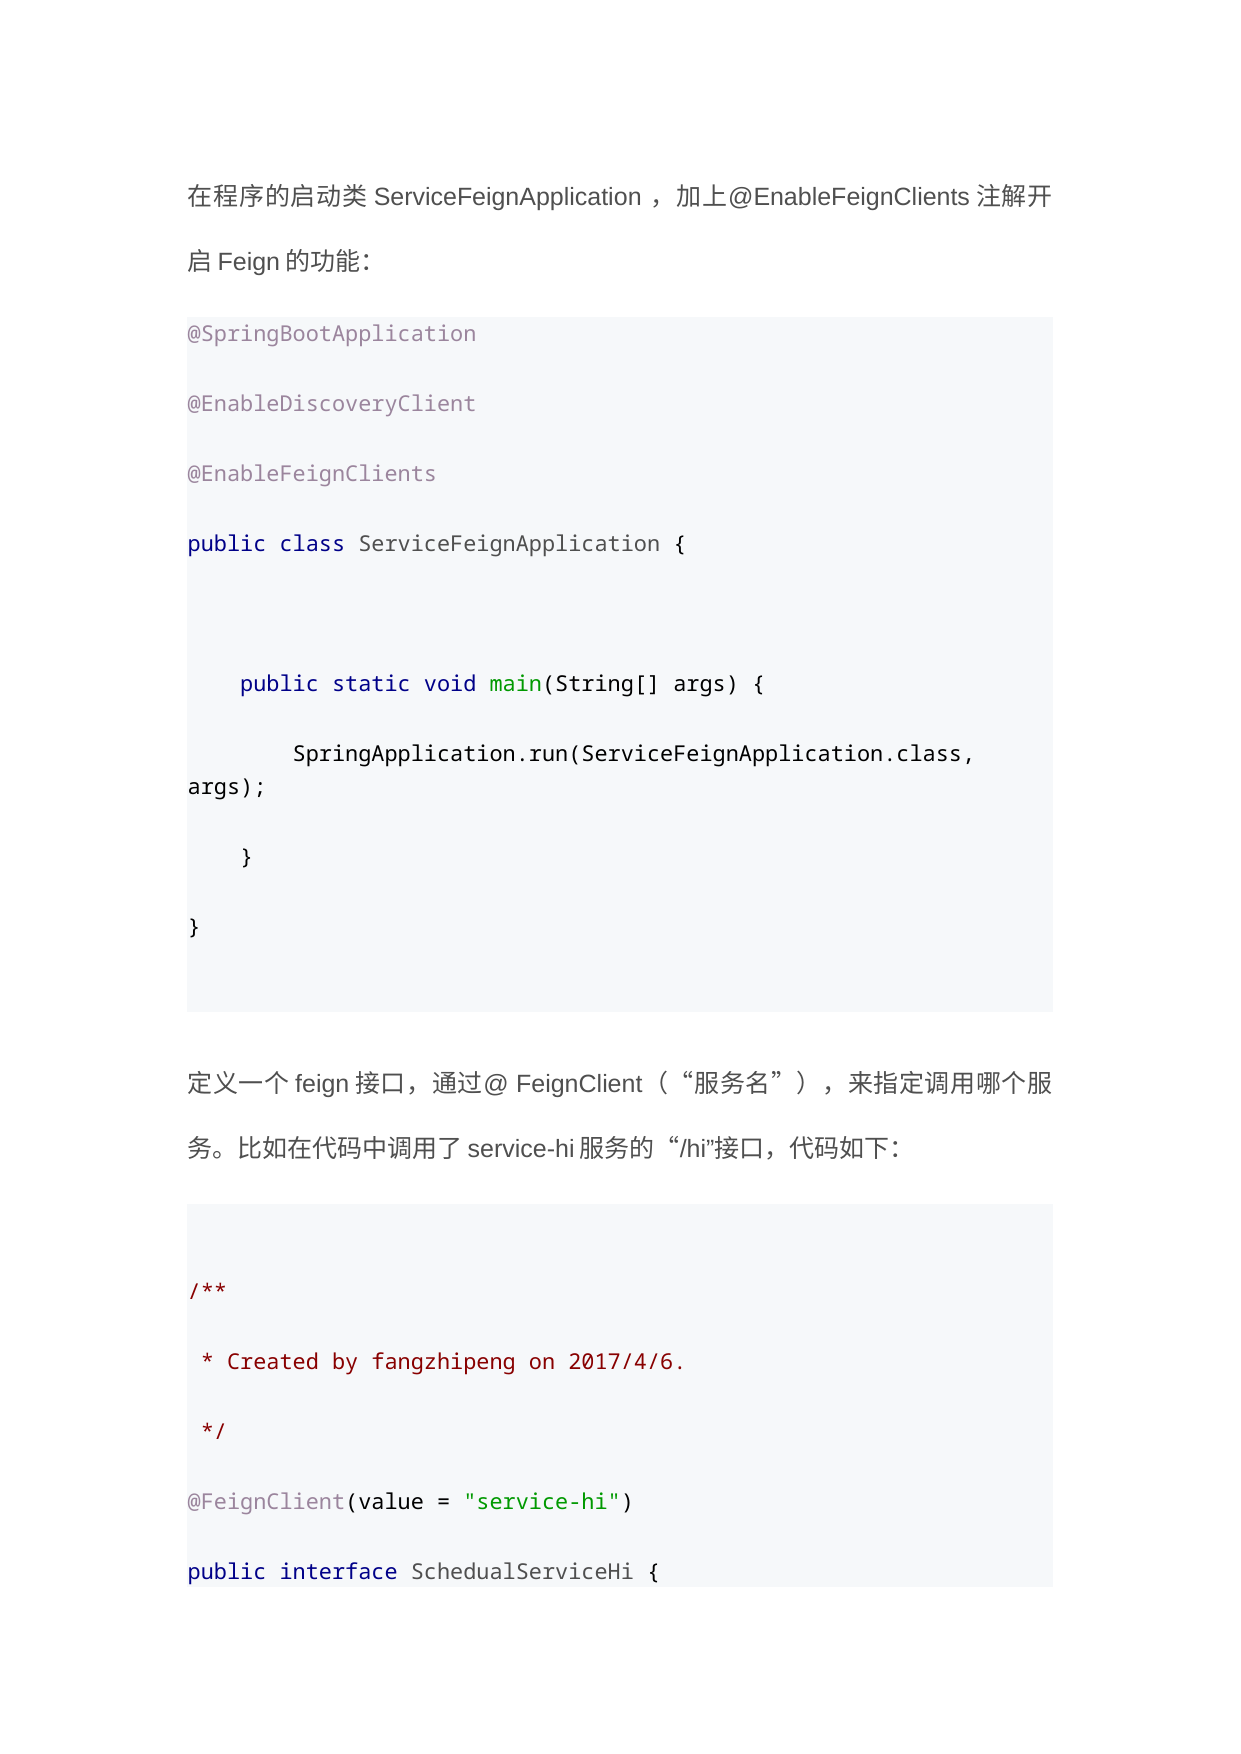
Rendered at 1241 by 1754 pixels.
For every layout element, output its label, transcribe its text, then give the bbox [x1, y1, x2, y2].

text } [187, 839, 1053, 872]
text */ [187, 1414, 1053, 1447]
text @FeignClient(value = "service-hi") [187, 1484, 1053, 1517]
text 在程序的启动类ServiceFeignApplication ，加上@EnableFeignClients注解开启Feign的功能： [187, 162, 1053, 292]
text /** [187, 1274, 1053, 1307]
text public static void main(String[] args) { [187, 667, 1053, 699]
text @SpringBootApplication [187, 317, 1053, 349]
text 定义一个feign接口，通过@ FeignClient（“服务名”），来指定调用哪个服务。比如在代码中调用了service-hi服务的“/hi”接口，代码如下： [187, 1049, 1053, 1179]
text public class ServiceFeignApplication { [187, 527, 1053, 559]
text } [187, 909, 1053, 942]
text @EnableDiscoveryClient [187, 387, 1053, 419]
text @EnableFeignClients [187, 457, 1053, 489]
text public interface SchedualServiceHi { [187, 1554, 1053, 1587]
text * Created by fangzhipeng on 2017/4/6. [187, 1344, 1053, 1377]
text SpringApplication.run(ServiceFeignApplication.class, args); [187, 737, 1053, 802]
